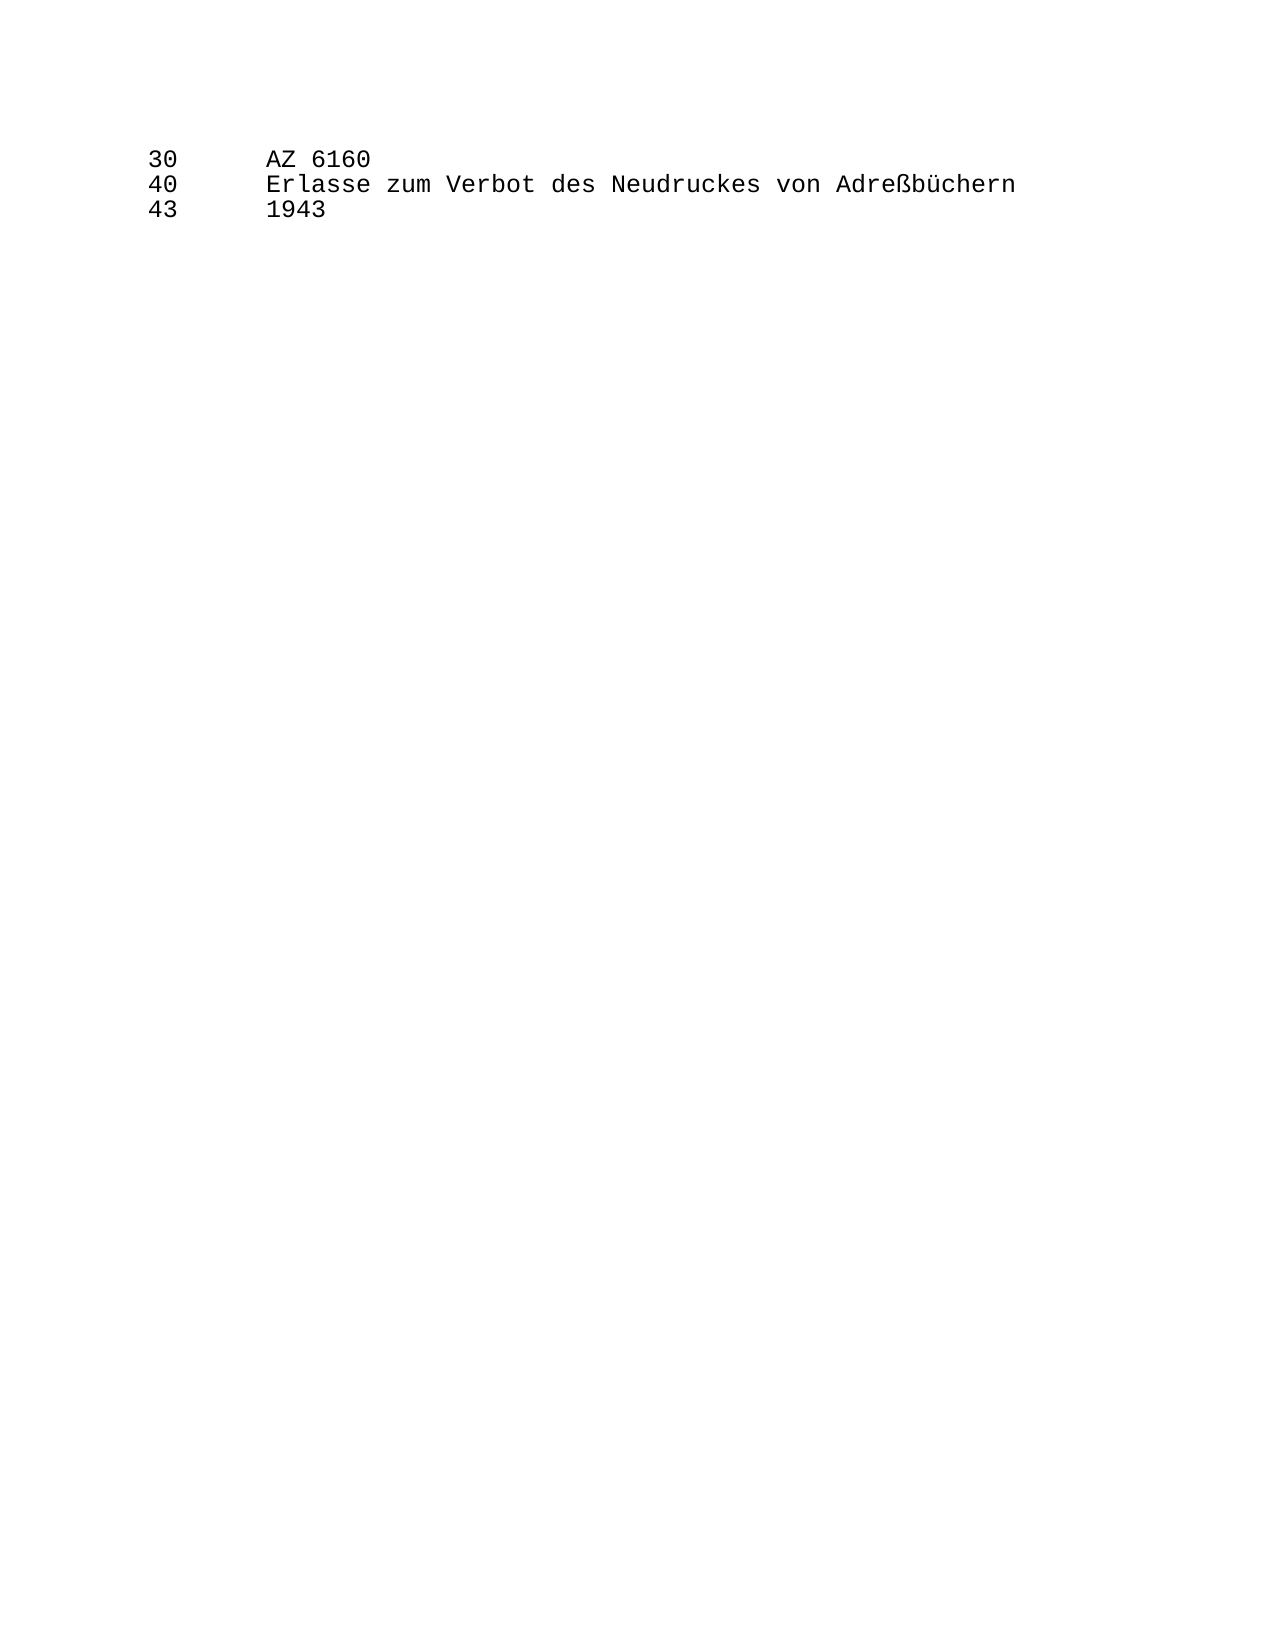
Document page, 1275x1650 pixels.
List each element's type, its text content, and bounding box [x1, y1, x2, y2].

text 30 AZ 6160 [148, 148, 1127, 173]
text 40 Erlasse zum s[Verbot des Neudruckes von s[Adreßbücher]sn]s [148, 173, 1127, 198]
text 43 1943 [148, 198, 1127, 223]
